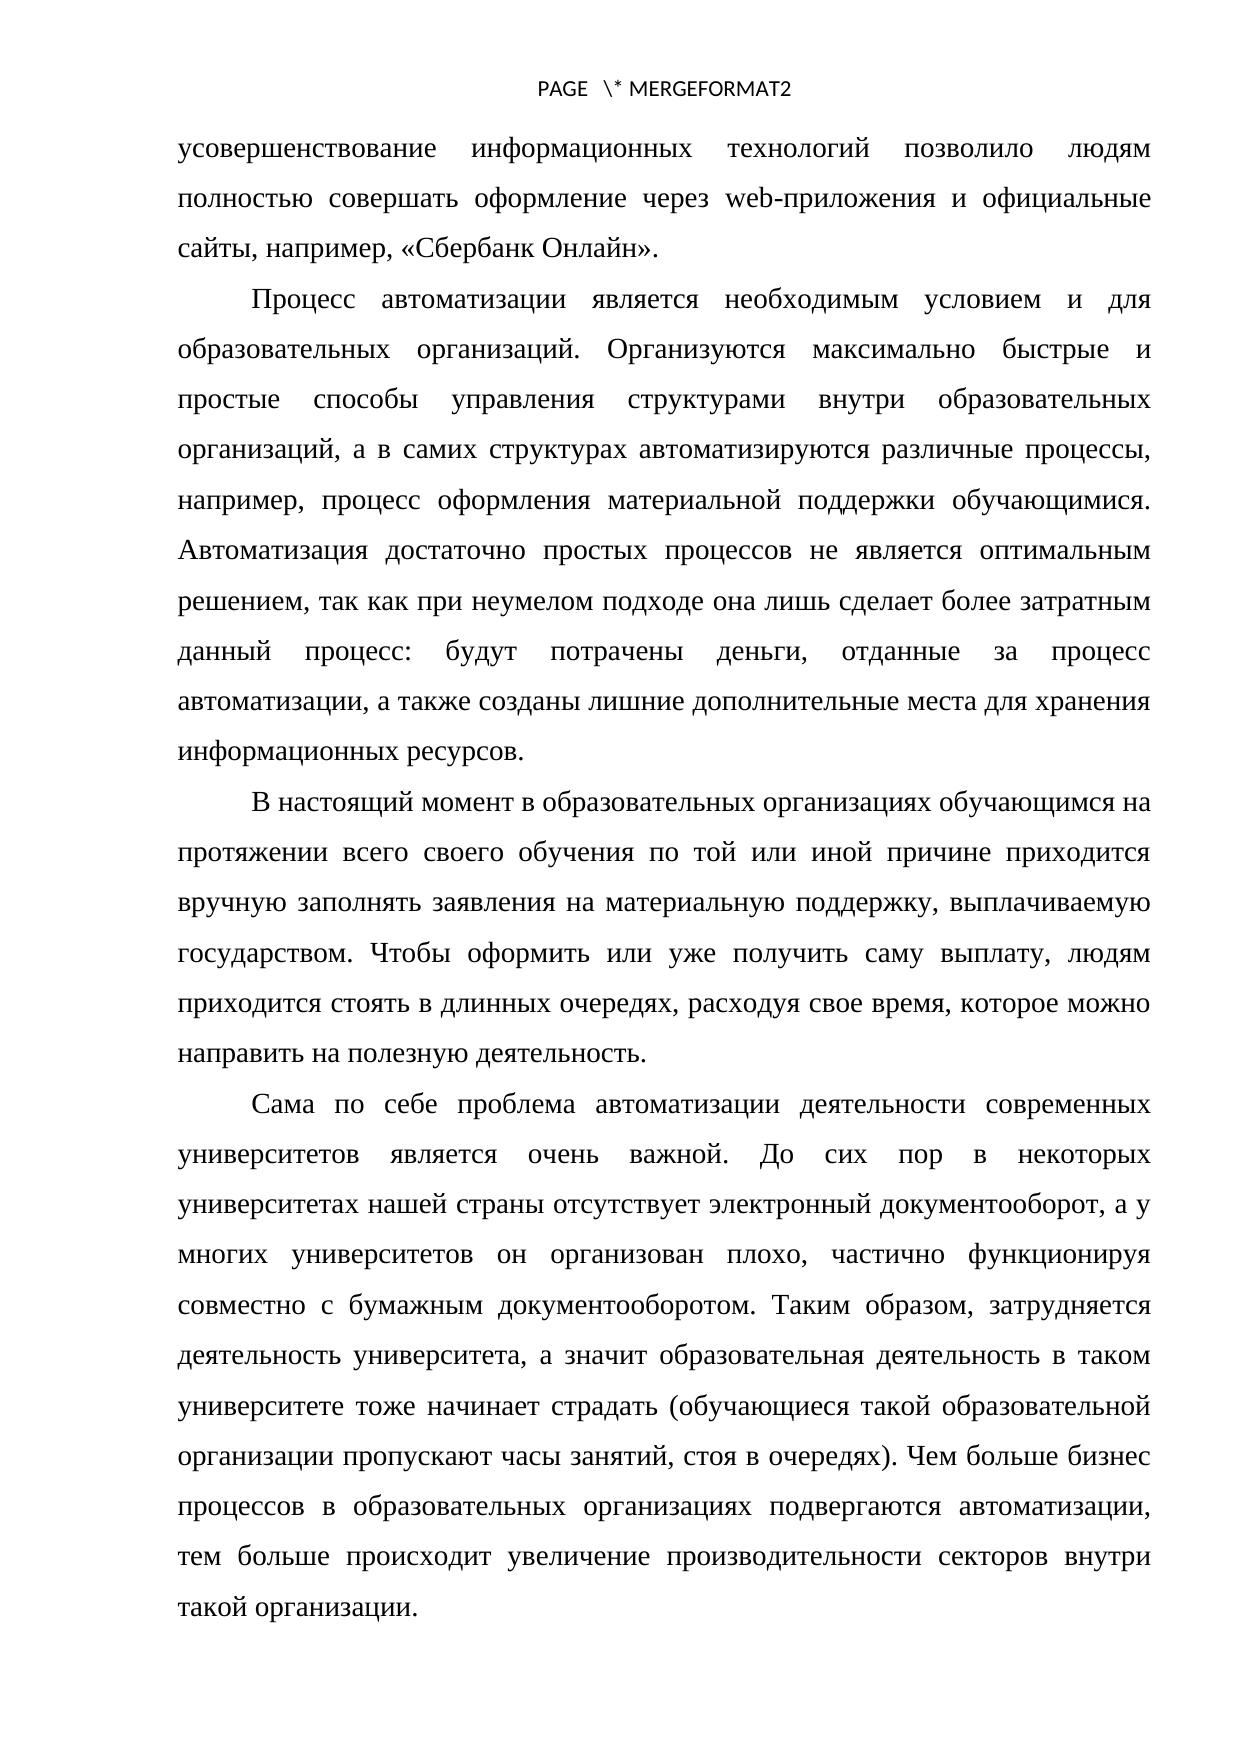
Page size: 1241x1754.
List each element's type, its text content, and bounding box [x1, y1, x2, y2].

text Сама по себе проблема автоматизации деятельности современных университетов является очень важной. До сих пор в некоторых университетах нашей страны отсутствует электронный документооборот, а у многих университетов он организован плохо, частично функционируя совместно с бумажным документооборотом. Таким образом, затрудняется деятельность университета, а значит образовательная деятельность в таком университете тоже начинает страдать (обучающиеся такой образовательной организации пропускают часы занятий, стоя в очередях). Чем больше бизнес процессов в образовательных организациях подвергаются автоматизации, тем больше происходит увеличение производительности секторов внутри такой организации. [177, 1086, 1152, 1622]
text В настоящий момент в образовательных организациях обучающимся на протяжении всего своего обучения по той или иной причине приходится вручную заполнять заявления на материальную поддержку, выплачиваемую государством. Чтобы оформить или уже получить саму выплату, людям приходится стоять в длинных очередях, расходуя свое время, которое можно направить на полезную деятельность. [177, 784, 1152, 1069]
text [177, 130, 1152, 264]
text Процесс автоматизации является необходимым условием и для образовательных организаций. Организуются максимально быстрые и простые способы управления структурами внутри образовательных организаций, а в самих структурах автоматизируются различные процессы, например, процесс оформления материальной поддержки обучающимися. Автоматизация достаточно простых процессов не является оптимальным решением, так как при неумелом подходе она лишь сделает более затратным данный процесс: будут потрачены деньги, отданные за процесс автоматизации, а также созданы лишние дополнительные места для хранения информационных ресурсов. [177, 281, 1152, 767]
